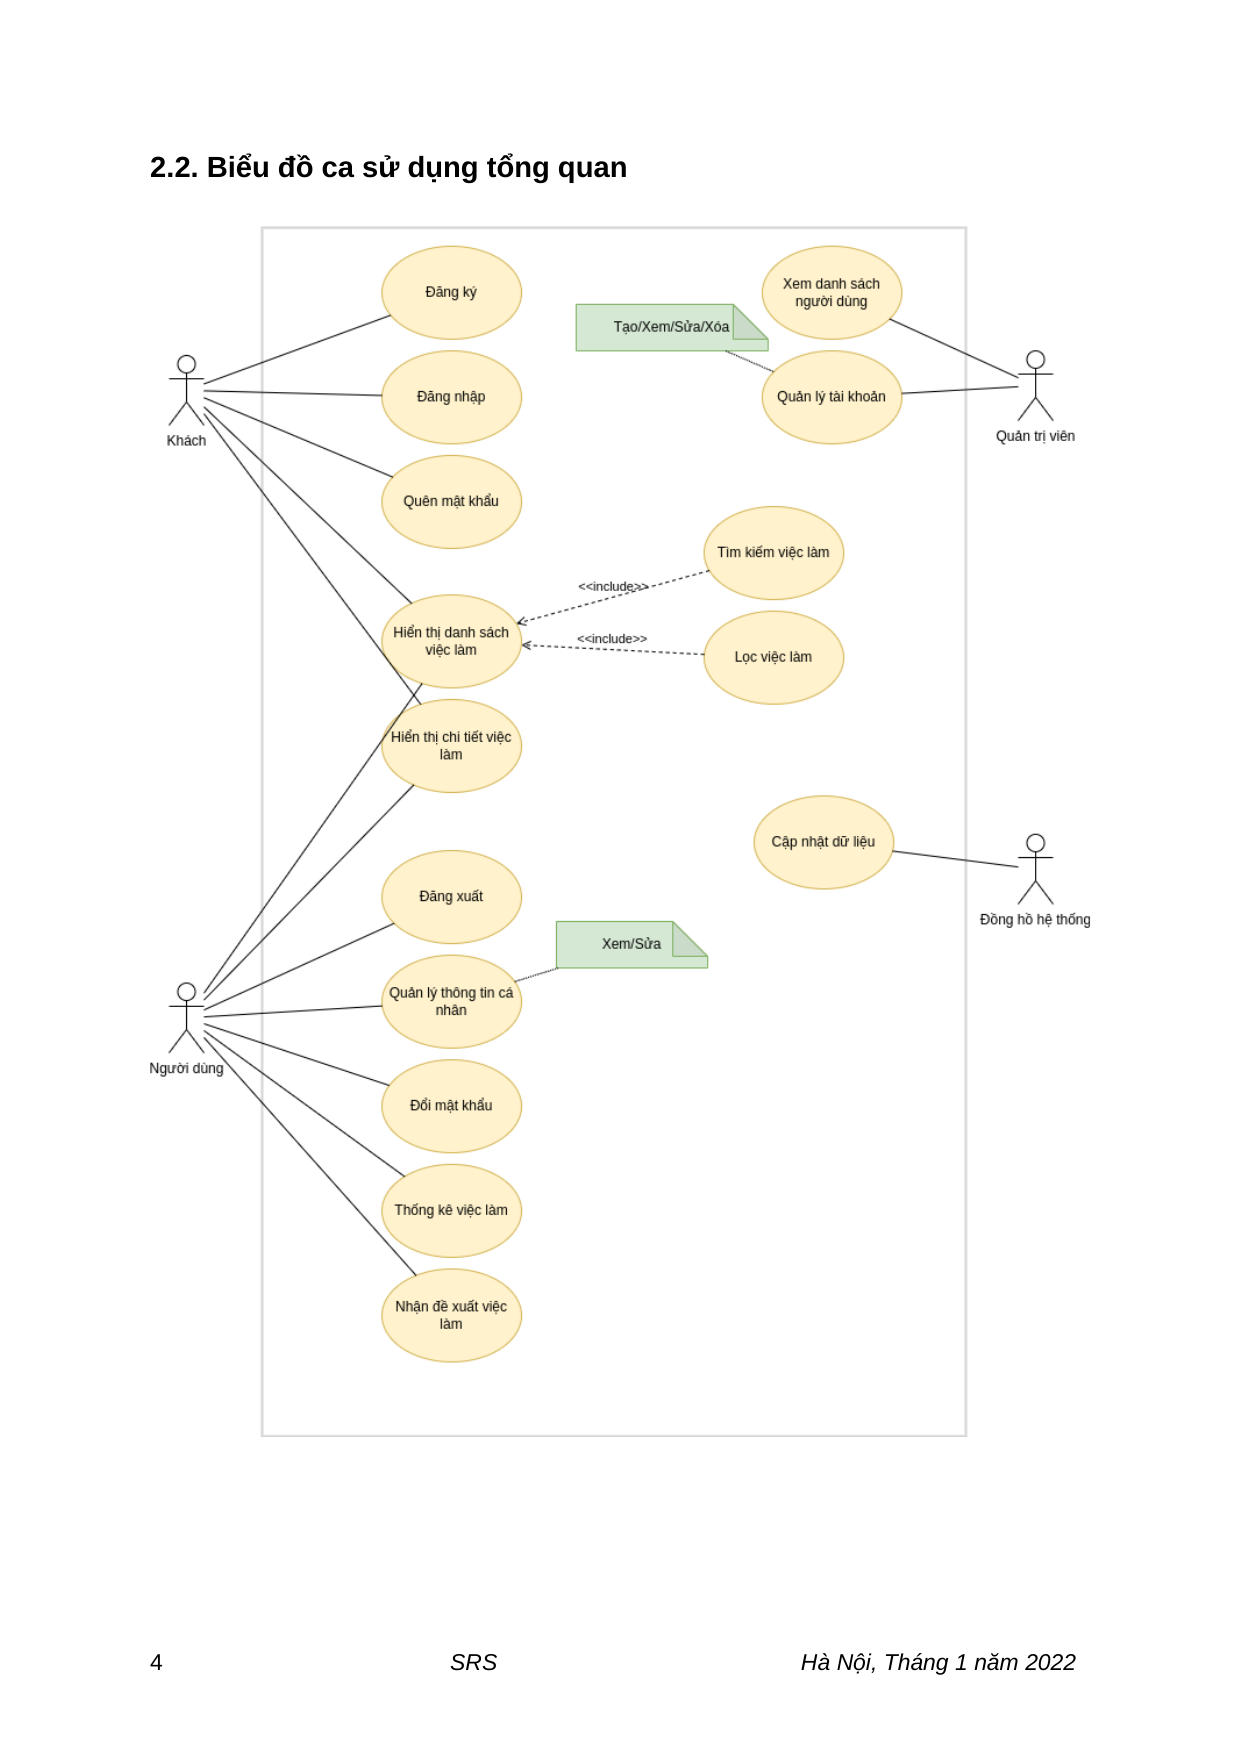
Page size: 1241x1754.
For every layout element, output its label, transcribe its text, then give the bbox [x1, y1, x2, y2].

picture [150, 226, 1091, 1437]
subtitle 2.2. Biểu đồ ca sử dụng tổng quan [150, 150, 1090, 183]
